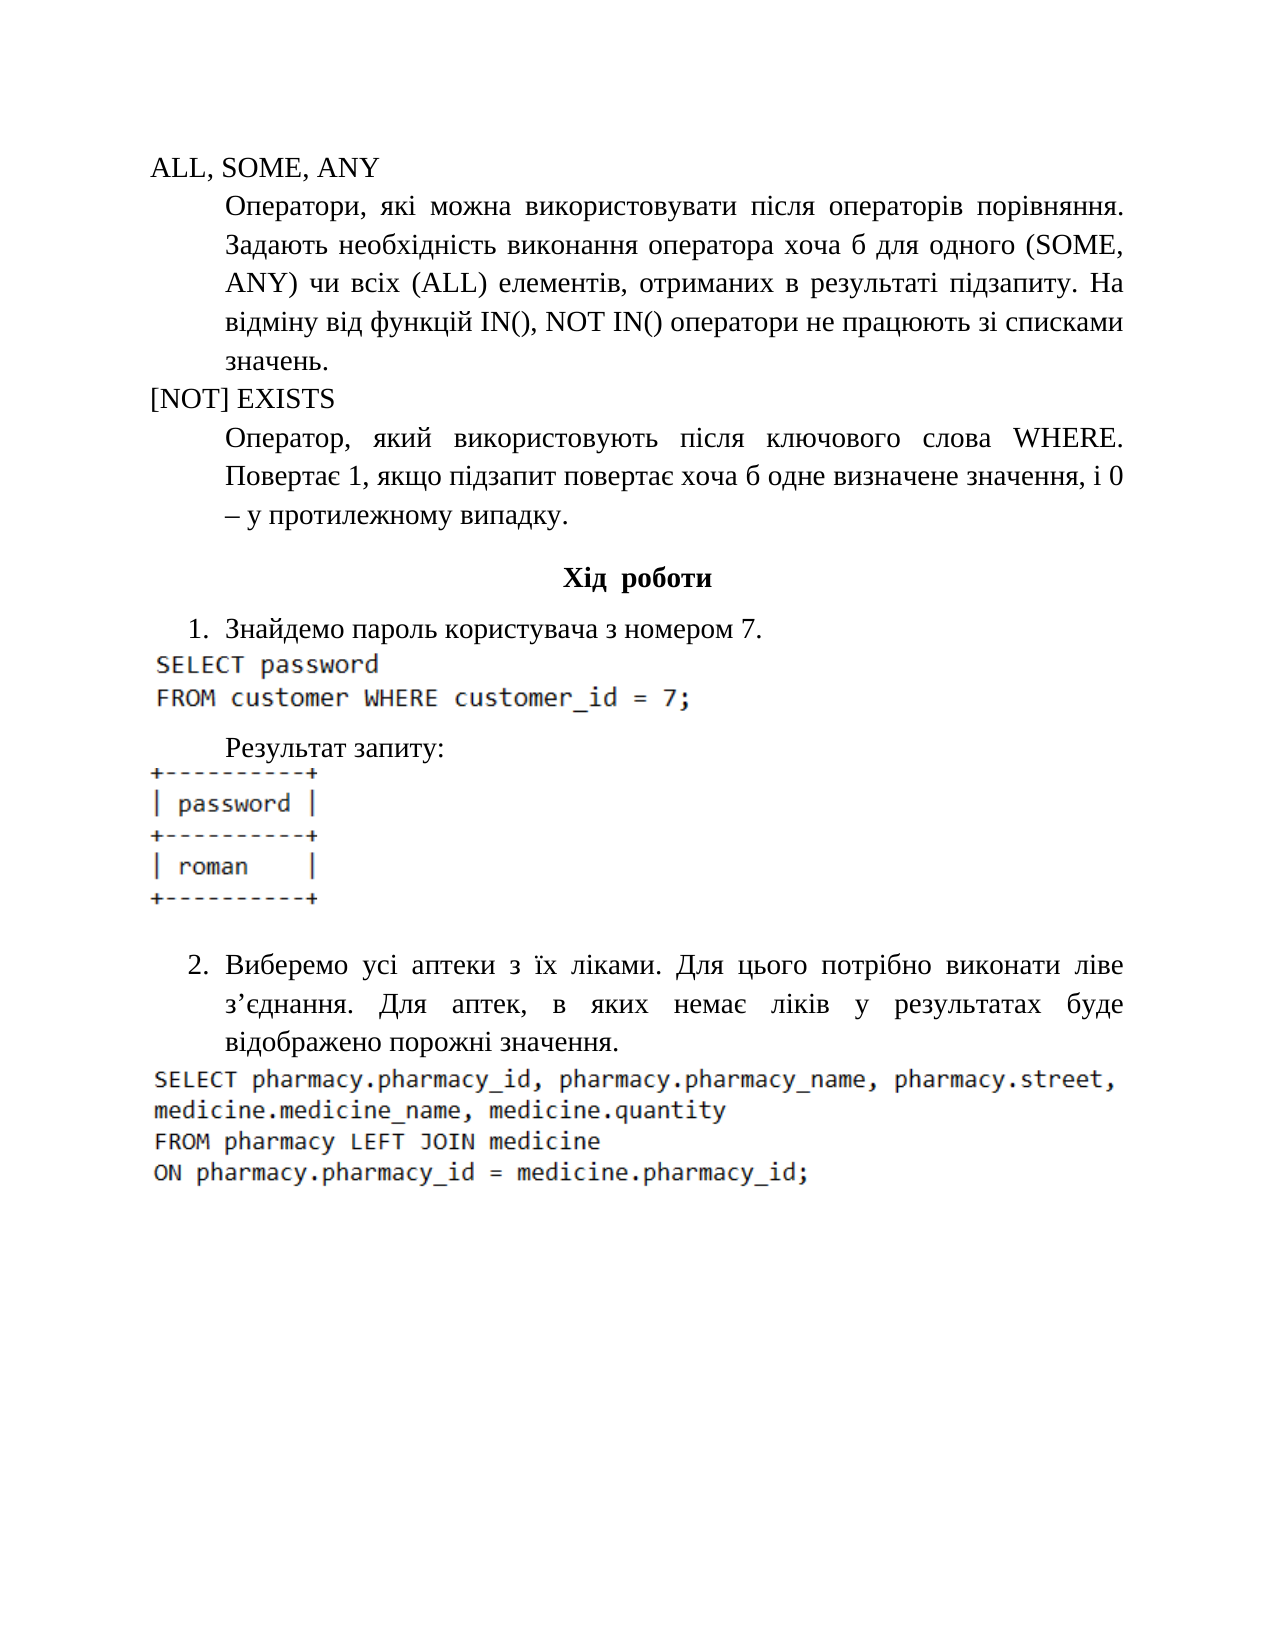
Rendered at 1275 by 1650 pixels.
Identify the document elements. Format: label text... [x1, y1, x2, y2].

text [NOT] EXISTS [150, 381, 1125, 415]
text ALL, SOME, ANY [150, 150, 1125, 183]
list Виберемо усі аптеки з їх ліками. Для цього потрібно виконати ліве з’єднання. Для аптек, в яких немає ліків у результатах буде відображено порожні значення. [187, 947, 1125, 1058]
picture [150, 768, 318, 906]
text Результат запиту: [150, 730, 1125, 763]
list Знайдемо пароль користувача з номером 7. [187, 611, 1125, 645]
text Оператори, які можна використовувати після операторів порівняння. Задають необхідність виконання оператора хоча б для одного (SOME, ANY) чи всіх (ALL) елементів, отриманих в результаті підзапиту. На відміну від функцій IN(), NOT IN() оператори не працюють зі списками значень. [225, 188, 1125, 376]
text Хід роботи [150, 560, 1125, 594]
picture [150, 1062, 1125, 1196]
text Оператор, який використовують після ключового слова WHERЕ. Повертає 1, якщо підзапит повертає хоча б одне визначене значення, і 0 – у протилежному випадку. [225, 420, 1125, 530]
picture [150, 650, 709, 726]
